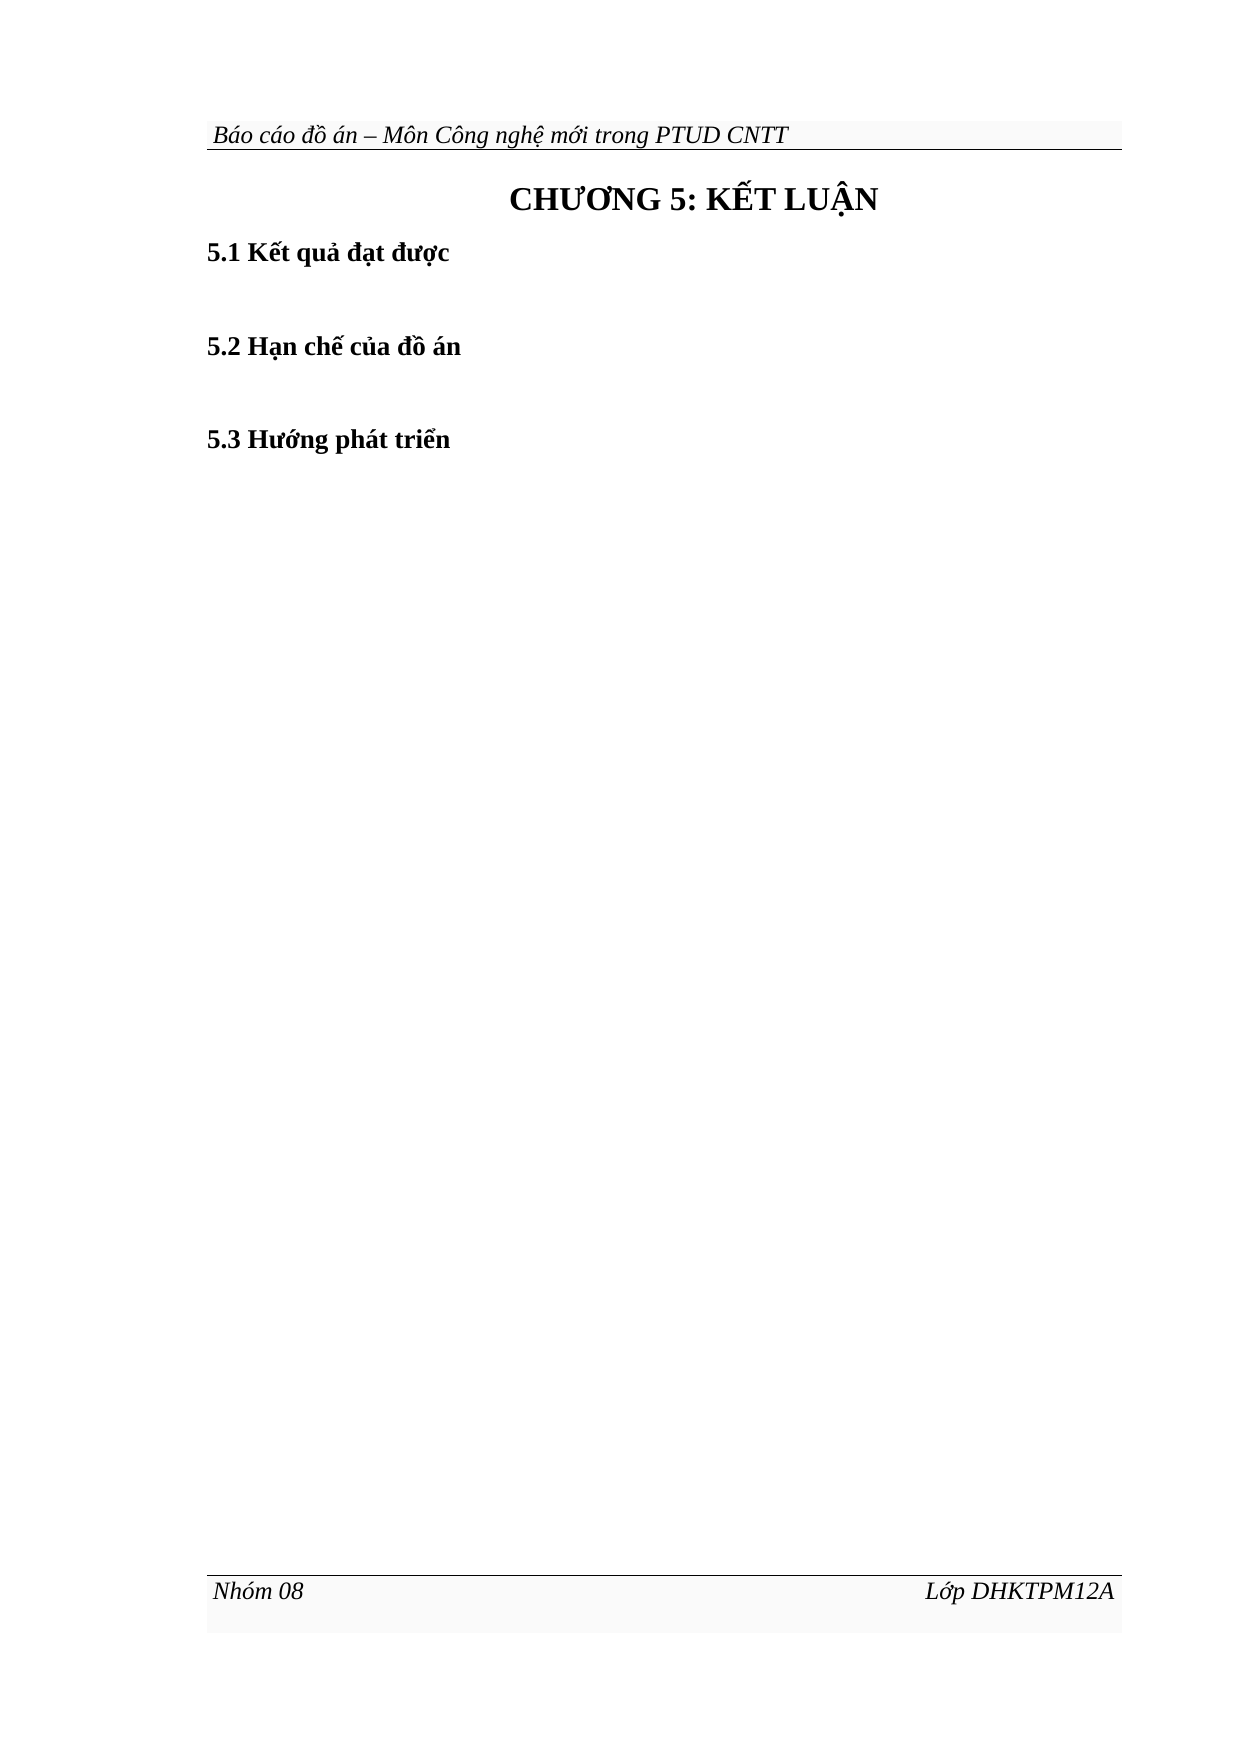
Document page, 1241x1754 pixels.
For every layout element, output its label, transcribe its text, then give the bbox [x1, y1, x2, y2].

subtitle : KẾT LUẬN [207, 179, 1122, 217]
subtitle Hạn chế của đồ án [207, 330, 1122, 361]
subtitle Hướng phát triển [207, 423, 1122, 454]
subtitle Kết quả đạt được [207, 237, 1122, 268]
